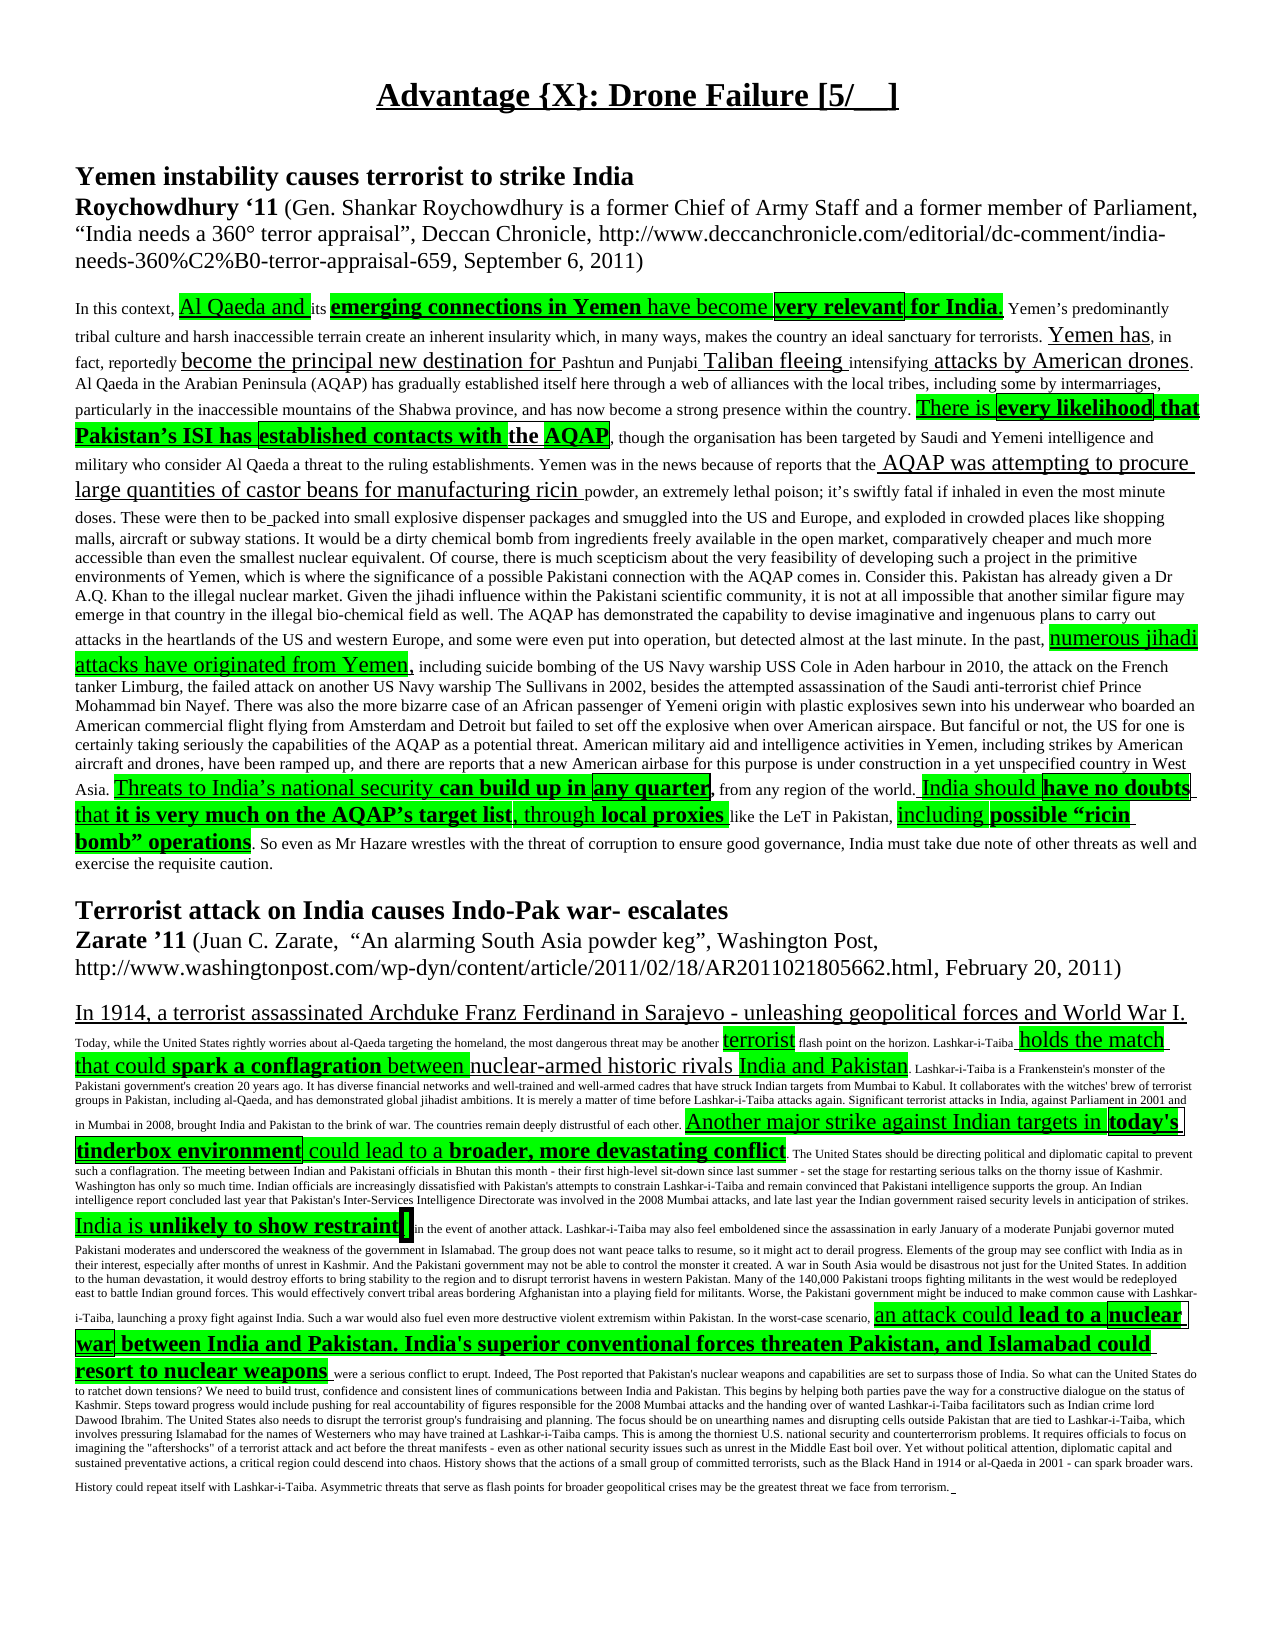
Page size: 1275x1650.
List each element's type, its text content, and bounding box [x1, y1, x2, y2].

text In 1914, a terrorist assassinated Archduke Franz Ferdinand in Sarajevo - unleashing geopolitical forces and World War I. Today, while the United States rightly worries about al-Qaeda targeting the homeland, the most dangerous threat may be another terrorist flash point on the horizon. Lashkar-i-Taiba holds the match that could spark a conflagration between nuclear-armed historic rivals India and Pakistan. Lashkar-i-Taiba is a Frankenstein's monster of the Pakistani government's creation 20 years ago. It has diverse financial networks and well-trained and well-armed cadres that have struck Indian targets from Mumbai to Kabul. It collaborates with the witches' brew of terrorist groups in Pakistan, including al-Qaeda, and has demonstrated global jihadist ambitions. It is merely a matter of time before Lashkar-i-Taiba attacks again. Significant terrorist attacks in India, against Parliament in 2001 and in Mumbai in 2008, brought India and Pakistan to the brink of war. The countries remain deeply distrustful of each other. Another major strike against Indian targets in today's tinderbox environment could lead to a broader, more devastating conflict. The United States should be directing political and diplomatic capital to prevent such a conflagration. The meeting between Indian and Pakistani officials in Bhutan this month - their first high-level sit-down since last summer - set the stage for restarting serious talks on the thorny issue of Kashmir. Washington has only so much time. Indian officials are increasingly dissatisfied with Pakistan's attempts to constrain Lashkar-i-Taiba and remain convinced that Pakistani intelligence supports the group. An Indian intelligence report concluded last year that Pakistan's Inter-Services Intelligence Directorate was involved in the 2008 Mumbai attacks, and late last year the Indian government raised security levels in anticipation of strikes. India is unlikely to show restraint in the event of another attack. Lashkar-i-Taiba may also feel emboldened since the assassination in early January of a moderate Punjabi governor muted Pakistani moderates and underscored the weakness of the government in Islamabad. The group does not want peace talks to resume, so it might act to derail progress. Elements of the group may see conflict with India as in their interest, especially after months of unrest in Kashmir. And the Pakistani government may not be able to control the monster it created. A war in South Asia would be disastrous not just for the United States. In addition to the human devastation, it would destroy efforts to bring stability to the region and to disrupt terrorist havens in western Pakistan. Many of the 140,000 Pakistani troops fighting militants in the west would be redeployed east to battle Indian ground forces. This would effectively convert tribal areas bordering Afghanistan into a playing field for militants. Worse, the Pakistani government might be induced to make common cause with Lashkar-i-Taiba, launching a proxy fight against India. Such a war would also fuel even more destructive violent extremism within Pakistan. In the worst-case scenario, an attack could lead to a nuclear war between India and Pakistan. India's superior conventional forces threaten Pakistan, and Islamabad could resort to nuclear weapons were a serious conflict to erupt. Indeed, The Post reported that Pakistan's nuclear weapons and capabilities are set to surpass those of India. So what can the United States do to ratchet down tensions? We need to build trust, confidence and consistent lines of communications between India and Pakistan. This begins by helping both parties pave the way for a constructive dialogue on the status of Kashmir. Steps toward progress would include pushing for real accountability of figures responsible for the 2008 Mumbai attacks and the handing over of wanted Lashkar-i-Taiba facilitators such as Indian crime lord Dawood Ibrahim. The United States also needs to disrupt the terrorist group's fundraising and planning. The focus should be on unearthing names and disrupting cells outside Pakistan that are tied to Lashkar-i-Taiba, which involves pressuring Islamabad for the names of Westerners who may have trained at Lashkar-i-Taiba camps. This is among the thorniest U.S. national security and counterterrorism problems. It requires officials to focus on imagining the "aftershocks" of a terrorist attack and act before the threat manifests - even as other national security issues such as unrest in the Middle East boil over. Yet without political attention, diplomatic capital and sustained preventative actions, a critical region could descend into chaos. History shows that the actions of a small group of committed terrorists, such as the Black Hand in 1914 or al-Qaeda in 2001 - can spark broader wars. History could repeat itself with Lashkar-i-Taiba. Asymmetric threats that serve as flash points for broader geopolitical crises may be the greatest threat we face from terrorism. [75, 999, 1200, 1496]
subtitle Terrorist attack on India causes Indo-Pak war- escalates [75, 894, 1200, 925]
text In this context, Al Qaeda and its emerging connections in Yemen have become very relevant for India. Yemen’s predominantly tribal culture and harsh inaccessible terrain create an inherent insularity which, in many ways, makes the country an ideal sanctuary for terrorists. Yemen has, in fact, reportedly become the principal new destination for Pashtun and Punjabi Taliban fleeing intensifying attacks by American drones. Al Qaeda in the Arabian Peninsula (AQAP) has gradually established itself here through a web of alliances with the local tribes, including some by intermarriages, particularly in the inaccessible mountains of the Shabwa province, and has now become a strong presence within the country. There is every likelihood that Pakistan’s ISI has established contacts with the AQAP, though the organisation has been targeted by Saudi and Yemeni intelligence and military who consider Al Qaeda a threat to the ruling establishments. Yemen was in the news because of reports that the AQAP was attempting to procure large quantities of castor beans for manufacturing ricin powder, an extremely lethal poison; it’s swiftly fatal if inhaled in even the most minute doses. These were then to be packed into small explosive dispenser packages and smuggled into the US and Europe, and exploded in crowded places like shopping malls, aircraft or subway stations. It would be a dirty chemical bomb from ingredients freely available in the open market, comparatively cheaper and much more accessible than even the smallest nuclear equivalent. Of course, there is much scepticism about the very feasibility of developing such a project in the primitive environments of Yemen, which is where the significance of a possible Pakistani connection with the AQAP comes in. Consider this. Pakistan has already given a Dr A.Q. Khan to the illegal nuclear market. Given the jihadi influence within the Pakistani scientific community, it is not at all impossible that another similar figure may emerge in that country in the illegal bio-chemical field as well. The AQAP has demonstrated the capability to devise imaginative and ingenuous plans to carry out attacks in the heartlands of the US and western Europe, and some were even put into operation, but detected almost at the last minute. In the past, numerous jihadi attacks have originated from Yemen, including suicide bombing of the US Navy warship USS Cole in Aden harbour in 2010, the attack on the French tanker Limburg, the failed attack on another US Navy warship The Sullivans in 2002, besides the attempted assassination of the Saudi anti-terrorist chief Prince Mohammad bin Nayef. There was also the more bizarre case of an African passenger of Yemeni origin with plastic explosives sewn into his underwear who boarded an American commercial flight flying from Amsterdam and Detroit but failed to set off the explosive when over American airspace. But fanciful or not, the US for one is certainly taking seriously the capabilities of the AQAP as a potential threat. American military aid and intelligence activities in Yemen, including strikes by American aircraft and drones, have been ramped up, and there are reports that a new American airbase for this purpose is under construction in a yet unspecified country in West Asia. Threats to India’s national security can build up in any quarter, from any region of the world. India should have no doubts that it is very much on the AQAP’s target list, through local proxies like the LeT in Pakistan, including possible “ricin bomb” operations. So even as Mr Hazare wrestles with the threat of corruption to ensure good governance, India must take due note of other threats as well and exercise the requisite caution. [75, 292, 1200, 873]
subtitle Yemen instability causes terrorist to strike India [75, 161, 1200, 192]
text Zarate ’11 (Juan C. Zarate, “An alarming South Asia powder keg”, Washington Post, http://www.washingtonpost.com/wp-dyn/content/article/2011/02/18/AR2011021805662.html, February 20, 2011) [75, 925, 1200, 980]
text Roychowdhury ‘11 (Gen. Shankar Roychowdhury is a former Chief of Army Staff and a former member of Parliament, “India needs a 360° terror appraisal”, Deccan Chronicle, http://www.deccanchronicle.com/editorial/dc-comment/india-needs-360%C2%B0-terror-appraisal-659, September 6, 2011) [75, 192, 1200, 273]
text Advantage {X}: Drone Failure [5/__] [75, 75, 1200, 113]
